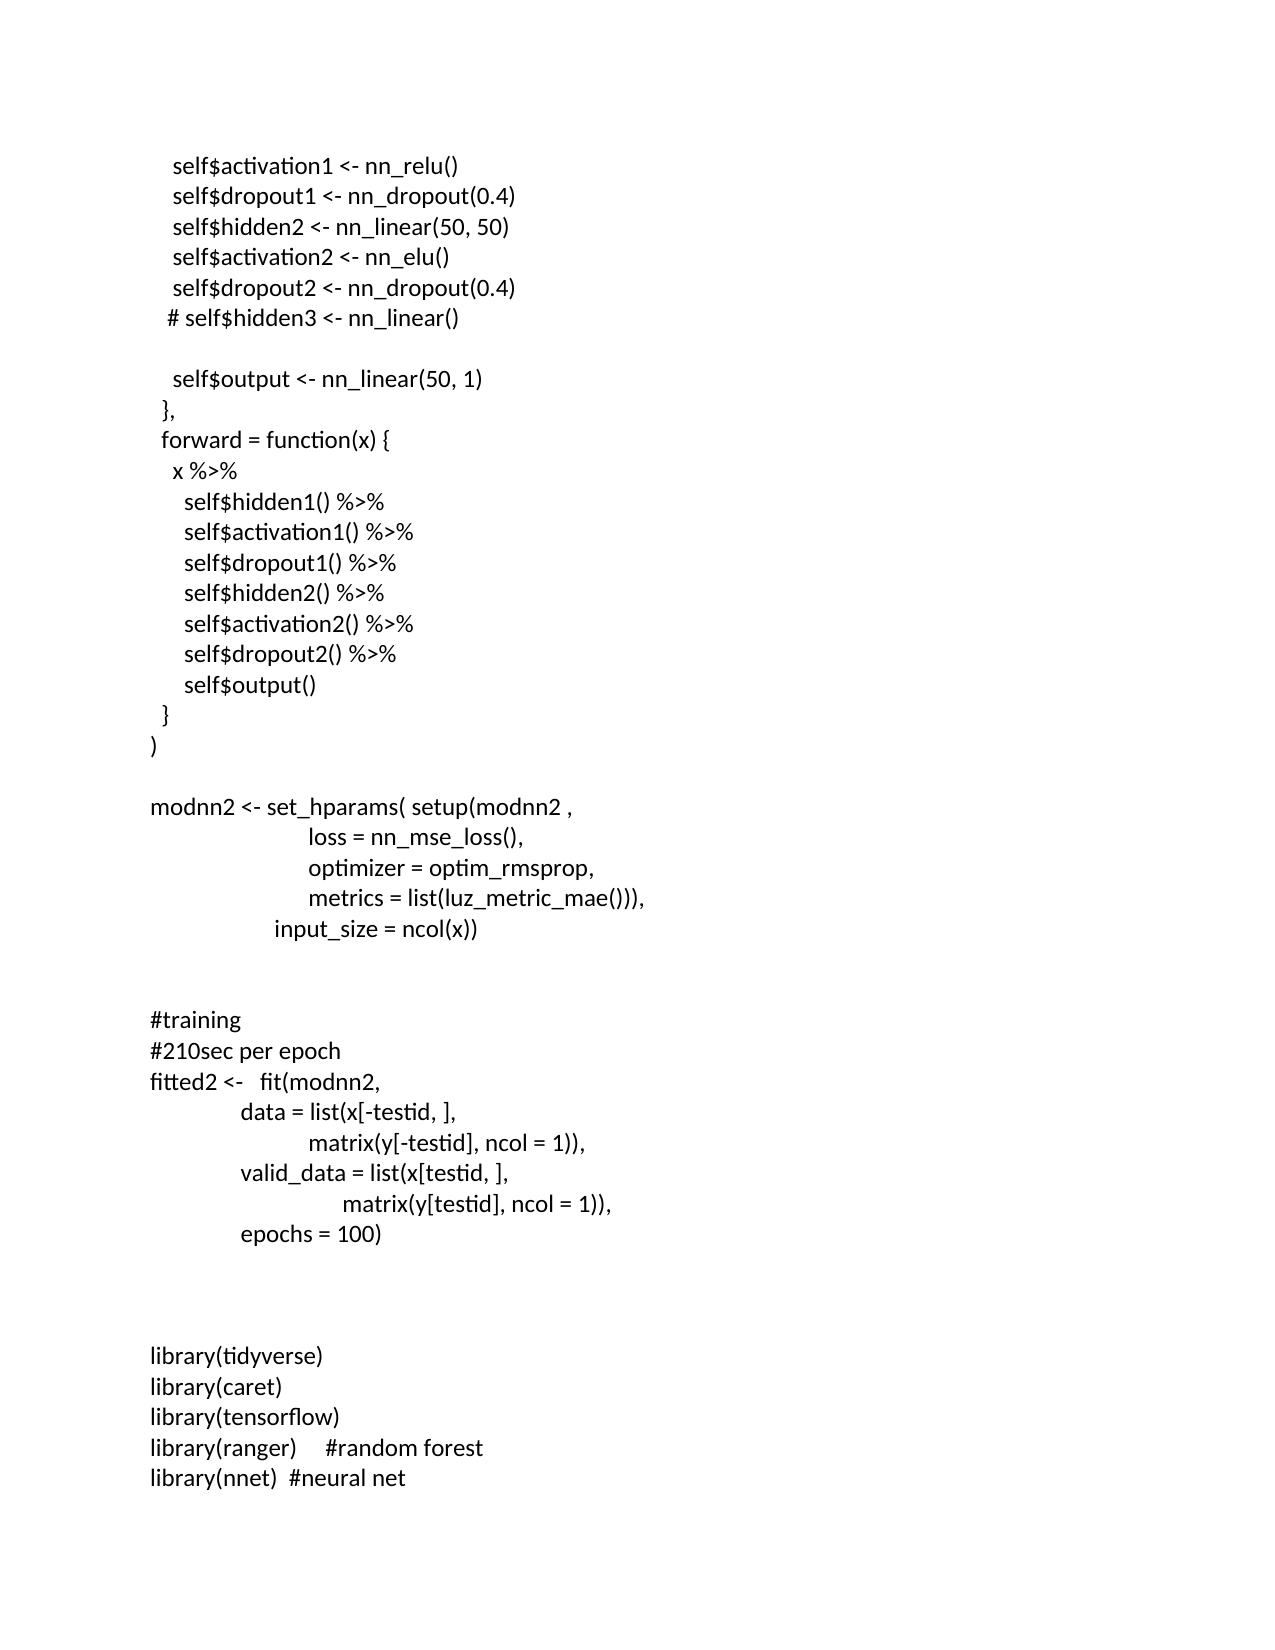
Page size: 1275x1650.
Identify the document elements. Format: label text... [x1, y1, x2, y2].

text #training [150, 1004, 1125, 1035]
text library(tidyverse) [150, 1340, 1125, 1371]
text fitted2 <- fit(modnn2, [150, 1066, 1125, 1096]
text self$dropout2 <- nn_dropout(0.4) [150, 272, 1125, 303]
text self$activation1 <- nn_relu() [150, 150, 1125, 181]
text self$hidden2() %>% [150, 577, 1125, 608]
text loss = nn_mse_loss(), [150, 821, 1125, 852]
text library(nnet) #neural net [150, 1462, 1125, 1493]
text matrix(y[-testid], ncol = 1)), [150, 1127, 1125, 1157]
text self$activation1() %>% [150, 516, 1125, 547]
text modnn2 <- set_hparams( setup(modnn2 , [150, 791, 1125, 821]
text } [150, 699, 1125, 730]
text self$activation2 <- nn_elu() [150, 242, 1125, 272]
text }, [150, 394, 1125, 425]
text #210sec per epoch [150, 1035, 1125, 1066]
text self$output() [150, 669, 1125, 699]
text data = list(x[-testid, ], [150, 1096, 1125, 1127]
text library(caret) [150, 1371, 1125, 1401]
text epochs = 100) [150, 1218, 1125, 1249]
text input_size = ncol(x)) [150, 913, 1125, 943]
text matrix(y[testid], ncol = 1)), [150, 1188, 1125, 1218]
text x %>% [150, 455, 1125, 486]
text library(tensorflow) [150, 1401, 1125, 1432]
text optimizer = optim_rmsprop, [150, 852, 1125, 882]
text forward = function(x) { [150, 425, 1125, 455]
text # self$hidden3 <- nn_linear() [150, 303, 1125, 333]
text self$hidden2 <- nn_linear(50, 50) [150, 211, 1125, 242]
text self$dropout2() %>% [150, 638, 1125, 669]
text self$dropout1 <- nn_dropout(0.4) [150, 181, 1125, 211]
text ) [150, 730, 1125, 760]
text self$output <- nn_linear(50, 1) [150, 364, 1125, 394]
text library(ranger) #random forest [150, 1432, 1125, 1462]
text self$activation2() %>% [150, 608, 1125, 638]
text metrics = list(luz_metric_mae())), [150, 882, 1125, 913]
text self$hidden1() %>% [150, 486, 1125, 516]
text valid_data = list(x[testid, ], [150, 1157, 1125, 1188]
text self$dropout1() %>% [150, 547, 1125, 577]
